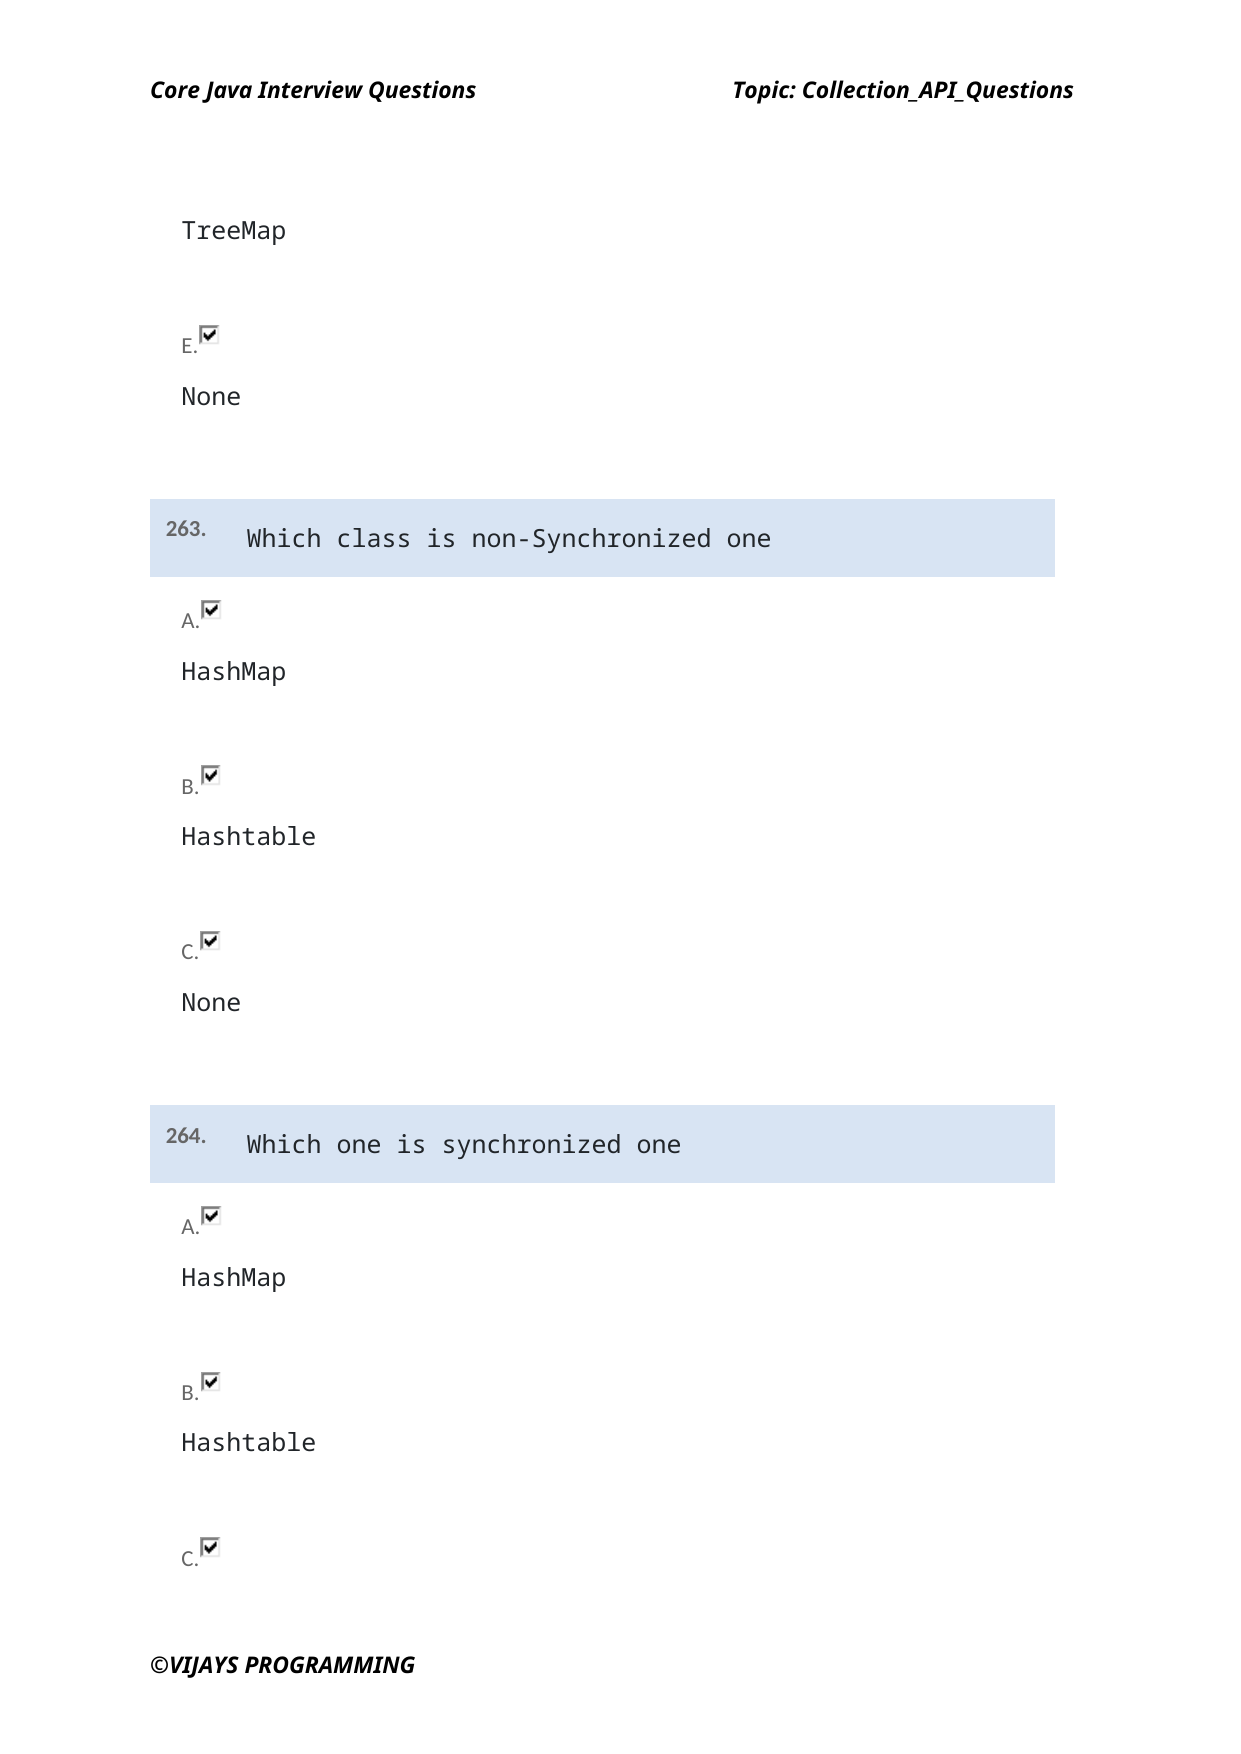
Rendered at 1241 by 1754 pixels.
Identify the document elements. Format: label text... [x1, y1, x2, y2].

table_cell 264. [150, 1105, 231, 1183]
table_cell [150, 577, 1090, 1105]
table_cell [150, 150, 1090, 499]
table_cell Which one is synchronized one [231, 1105, 1055, 1183]
table_header Which class is non-Synchronized one [231, 499, 1055, 577]
table_header 263. [150, 499, 231, 577]
table_cell [150, 1183, 1090, 1587]
